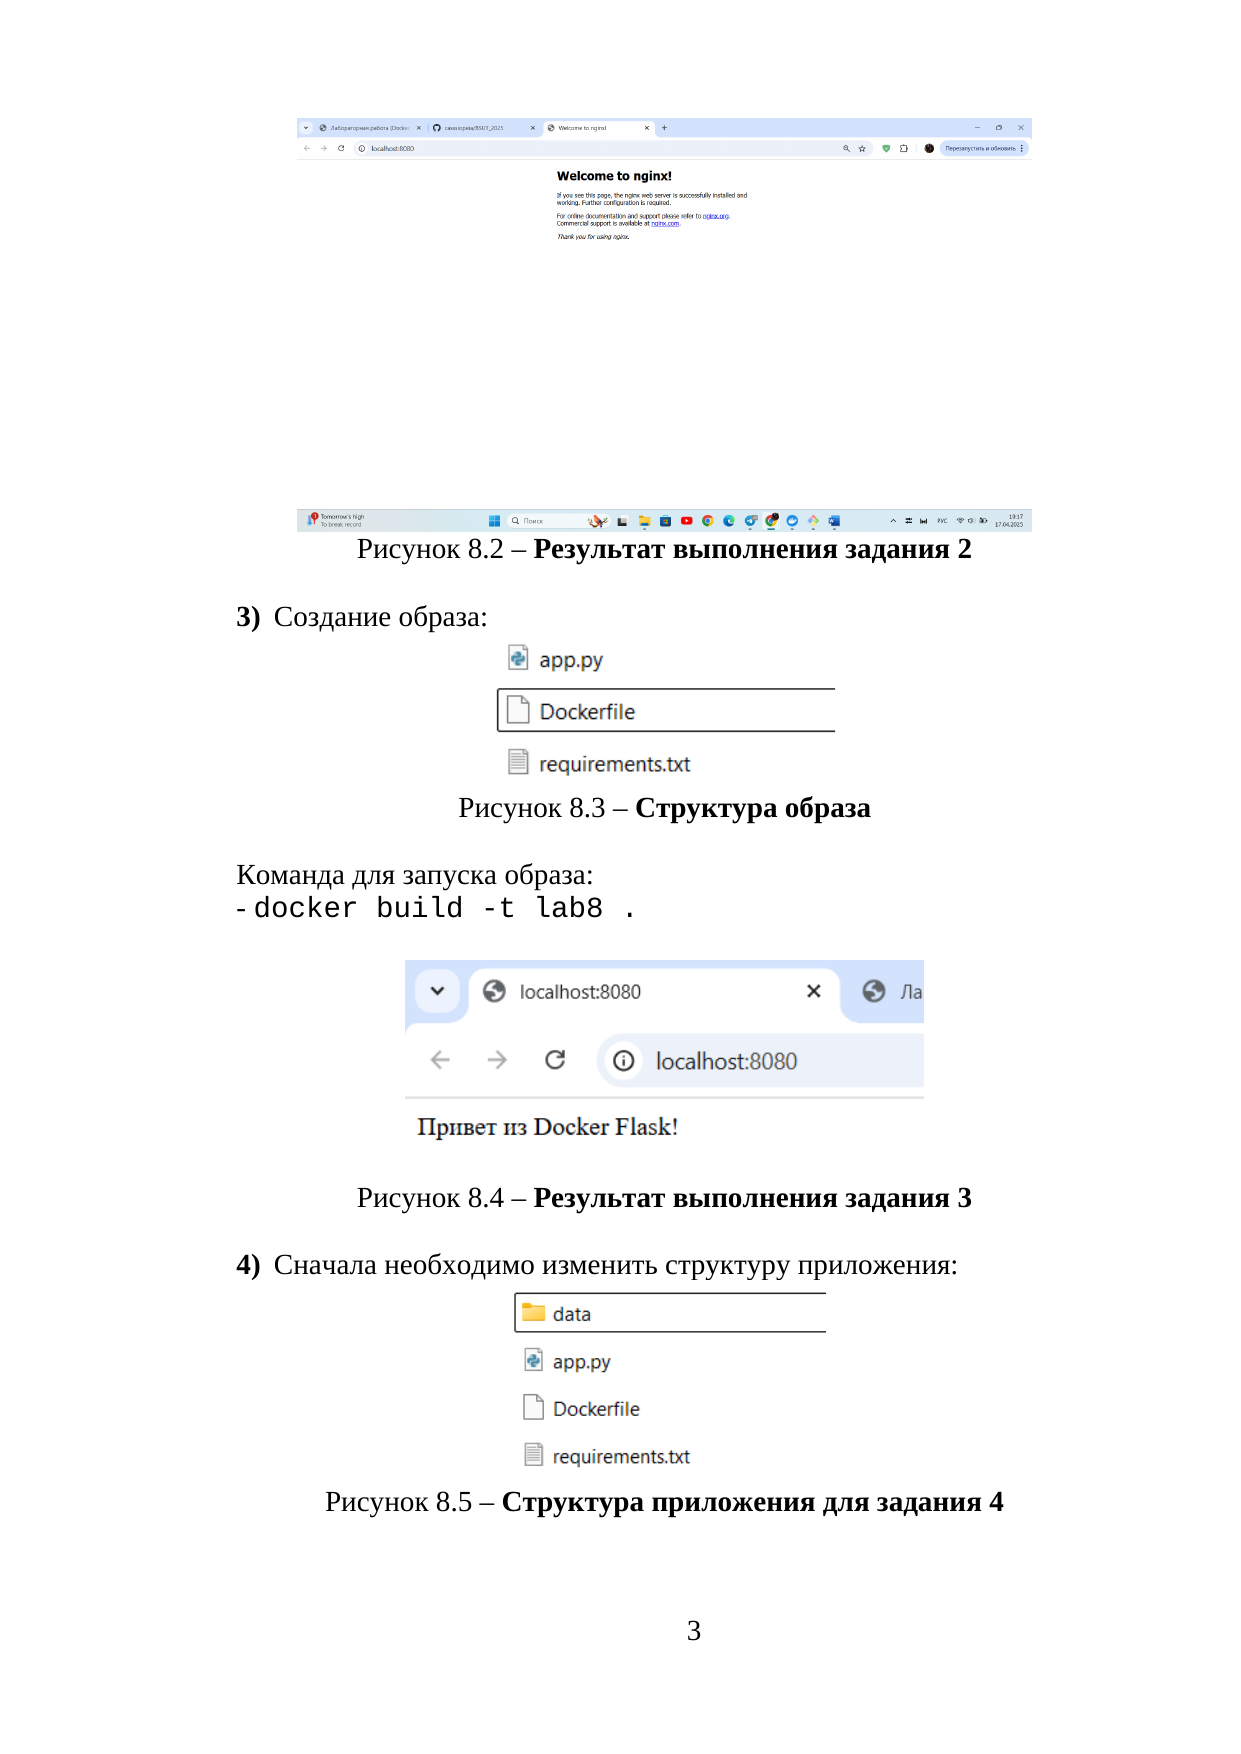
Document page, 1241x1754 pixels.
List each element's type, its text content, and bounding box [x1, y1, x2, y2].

list Создание образа: [236, 599, 1152, 632]
picture [493, 632, 836, 790]
text Рисунок 8.4 – Результат выполнения задания 3 [177, 1180, 1152, 1213]
text Команда для запуска образа: [177, 857, 1152, 890]
list Сначала необходимо изменить структуру приложения: [236, 1247, 1152, 1280]
picture [297, 118, 1032, 532]
text Рисунок 8.2 – Результат выполнения задания 2 [177, 532, 1152, 565]
text - docker build -t lab8 . [177, 890, 1152, 926]
list Рисунок 8.3 – Структура образа [177, 790, 1152, 823]
picture [405, 960, 924, 1180]
picture [503, 1280, 826, 1484]
list Рисунок 8.5 – Структура приложения для задания 4 [177, 1484, 1152, 1518]
